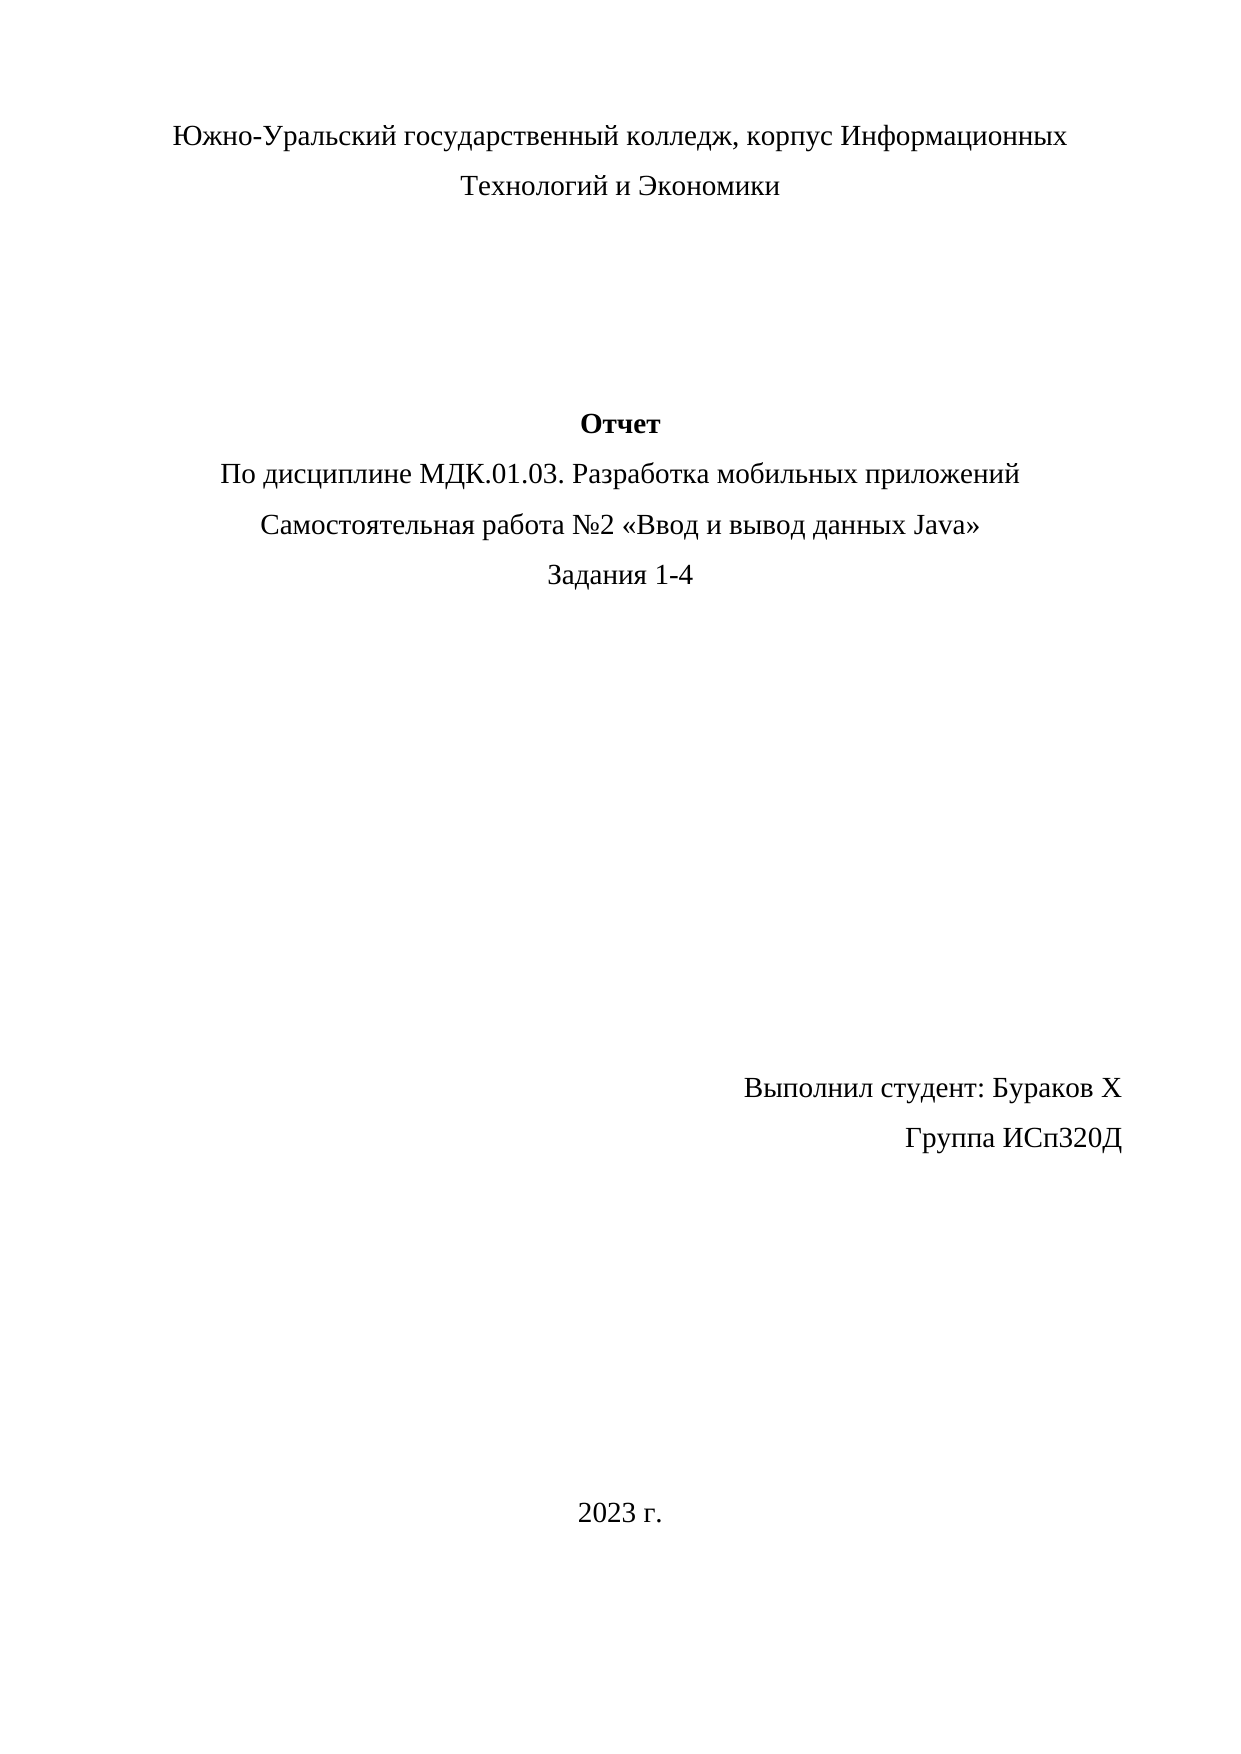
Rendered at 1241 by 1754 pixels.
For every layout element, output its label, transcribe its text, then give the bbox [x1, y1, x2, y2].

text Задания 1-4 [118, 557, 1122, 591]
text По дисциплине МДК.01.03. Разработка мобильных приложений [118, 457, 1122, 490]
text Самостоятельная работа №2 «Ввод и вывод данных Java» [118, 507, 1122, 540]
text 2023 г. [118, 1496, 1122, 1529]
text Южно-Уральский государственный колледж, корпус Информационных Технологий и Экономики [118, 118, 1122, 202]
text Отчет [118, 406, 1122, 440]
text Выполнил студент: Бураков Х [118, 1070, 1122, 1103]
text Группа ИСп320Д [118, 1120, 1122, 1154]
